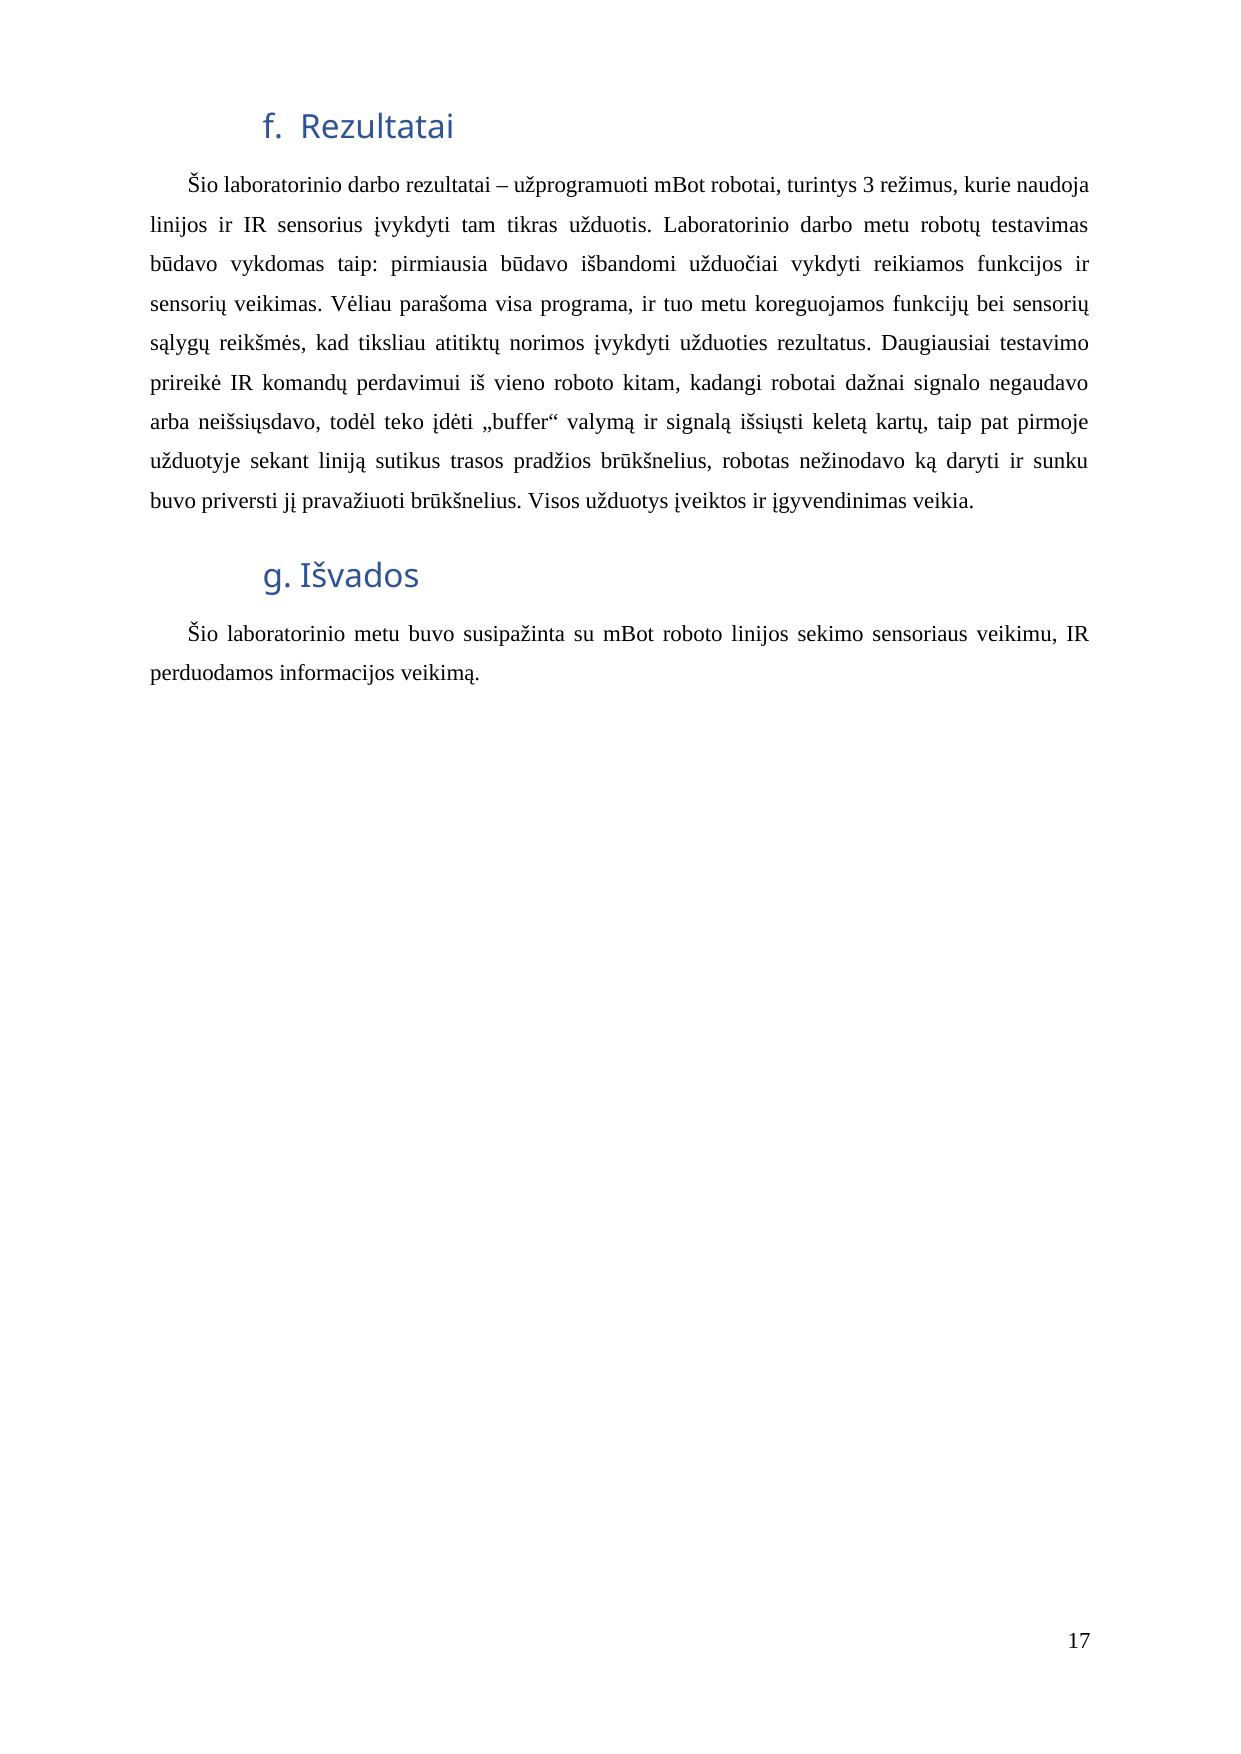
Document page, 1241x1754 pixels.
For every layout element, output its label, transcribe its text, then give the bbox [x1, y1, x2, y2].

text Šio laboratorinio darbo rezultatai – užprogramuoti mBot robotai, turintys 3 režimus, kurie naudoja linijos ir IR sensorius įvykdyti tam tikras užduotis. Laboratorinio darbo metu robotų testavimas būdavo vykdomas taip: pirmiausia būdavo išbandomi užduočiai vykdyti reikiamos funkcijos ir sensorių veikimas. Vėliau parašoma visa programa, ir tuo metu koreguojamos funkcijų bei sensorių sąlygų reikšmės, kad tiksliau atitiktų norimos įvykdyti užduoties rezultatus. Daugiausiai testavimo prireikė IR komandų perdavimui iš vieno roboto kitam, kadangi robotai dažnai signalo negaudavo arba neišsiųsdavo, todėl teko įdėti „buffer“ valymą ir signalą išsiųsti keletą kartų, taip pat pirmoje užduotyje sekant liniją sutikus trasos pradžios brūkšnelius, robotas nežinodavo ką daryti ir sunku buvo priversti jį pravažiuoti brūkšnelius. Visos užduotys įveiktos ir įgyvendinimas veikia. [150, 171, 1090, 513]
text Šio laboratorinio metu buvo susipažinta su mBot roboto linijos sekimo sensoriaus veikimu, IR perduodamos informacijos veikimą. [150, 620, 1090, 686]
subtitle Išvados [262, 552, 1090, 597]
subtitle Rezultatai [262, 103, 1090, 148]
